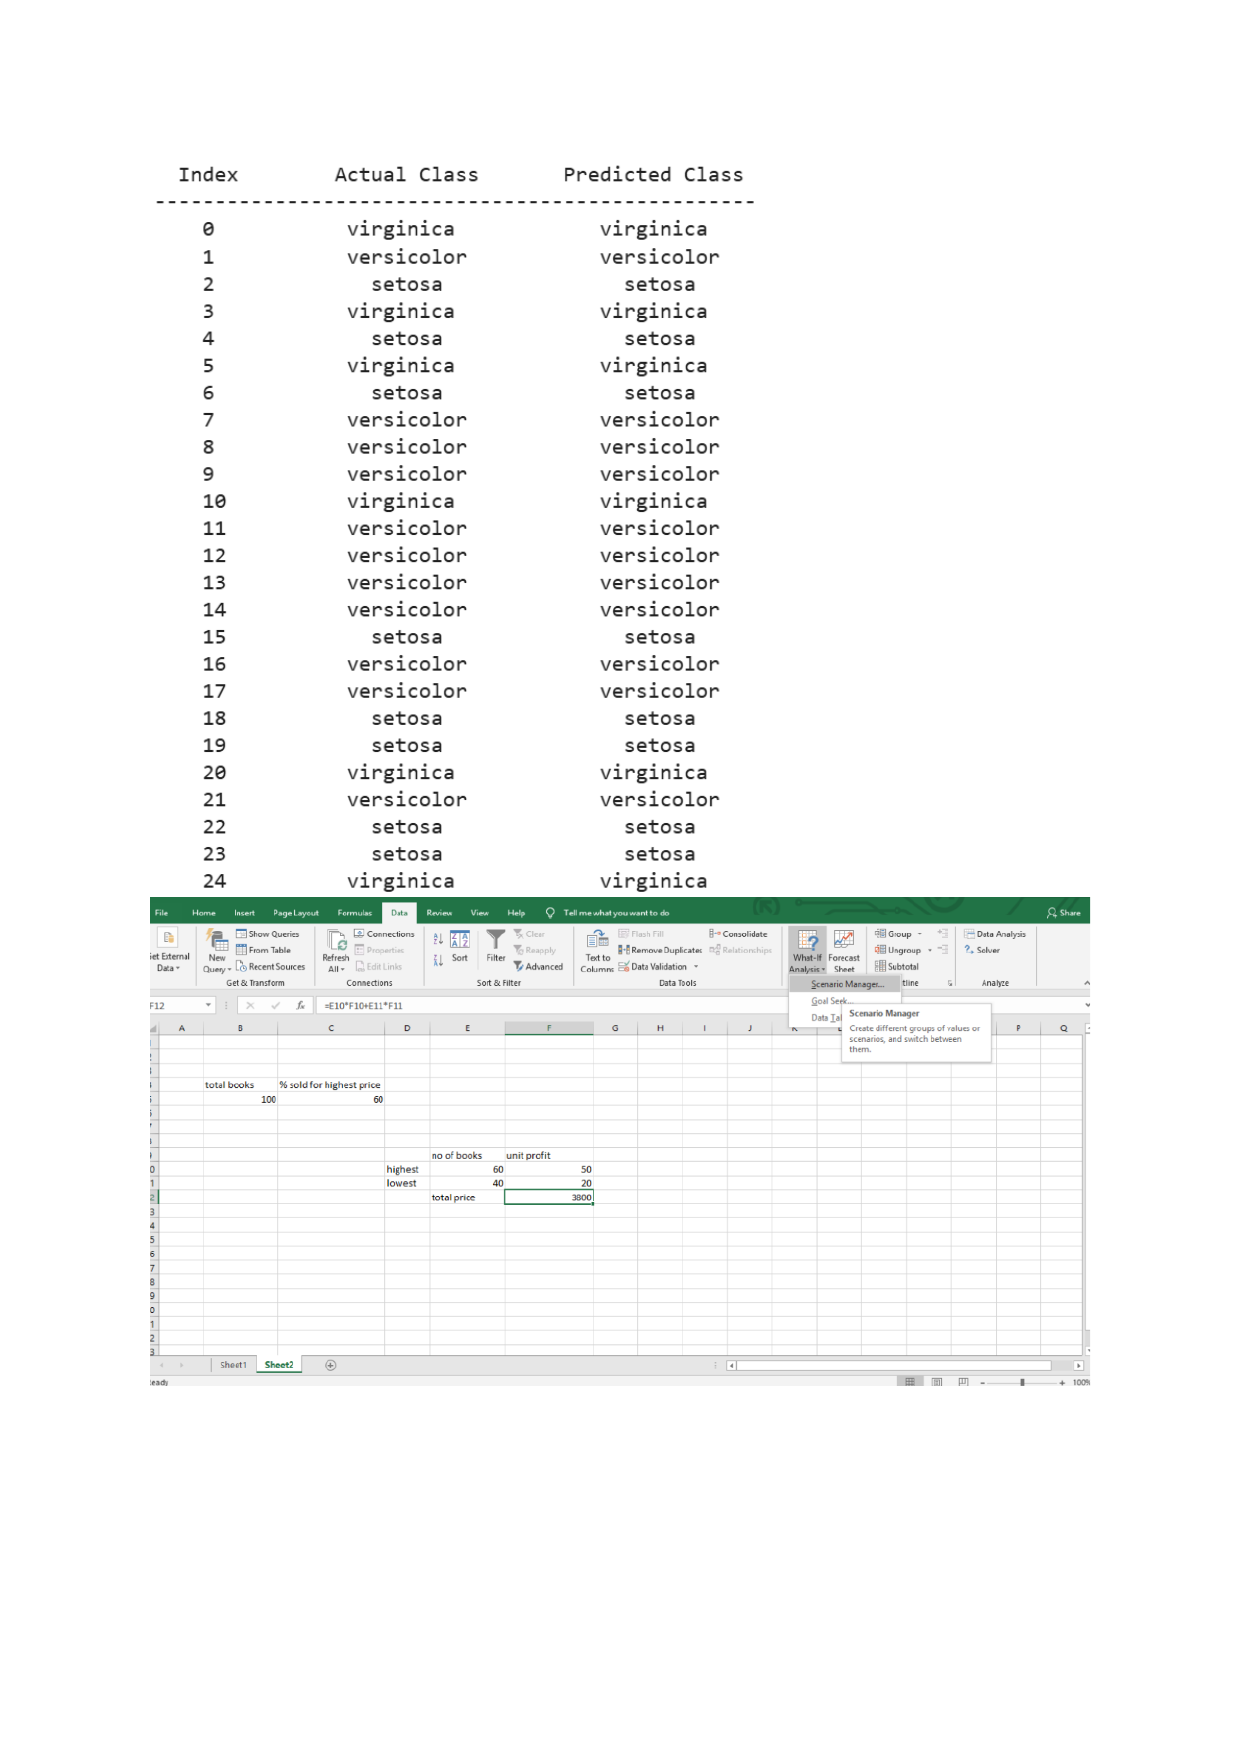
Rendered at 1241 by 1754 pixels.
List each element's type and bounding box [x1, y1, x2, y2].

picture [150, 150, 758, 895]
picture [150, 897, 1091, 1386]
